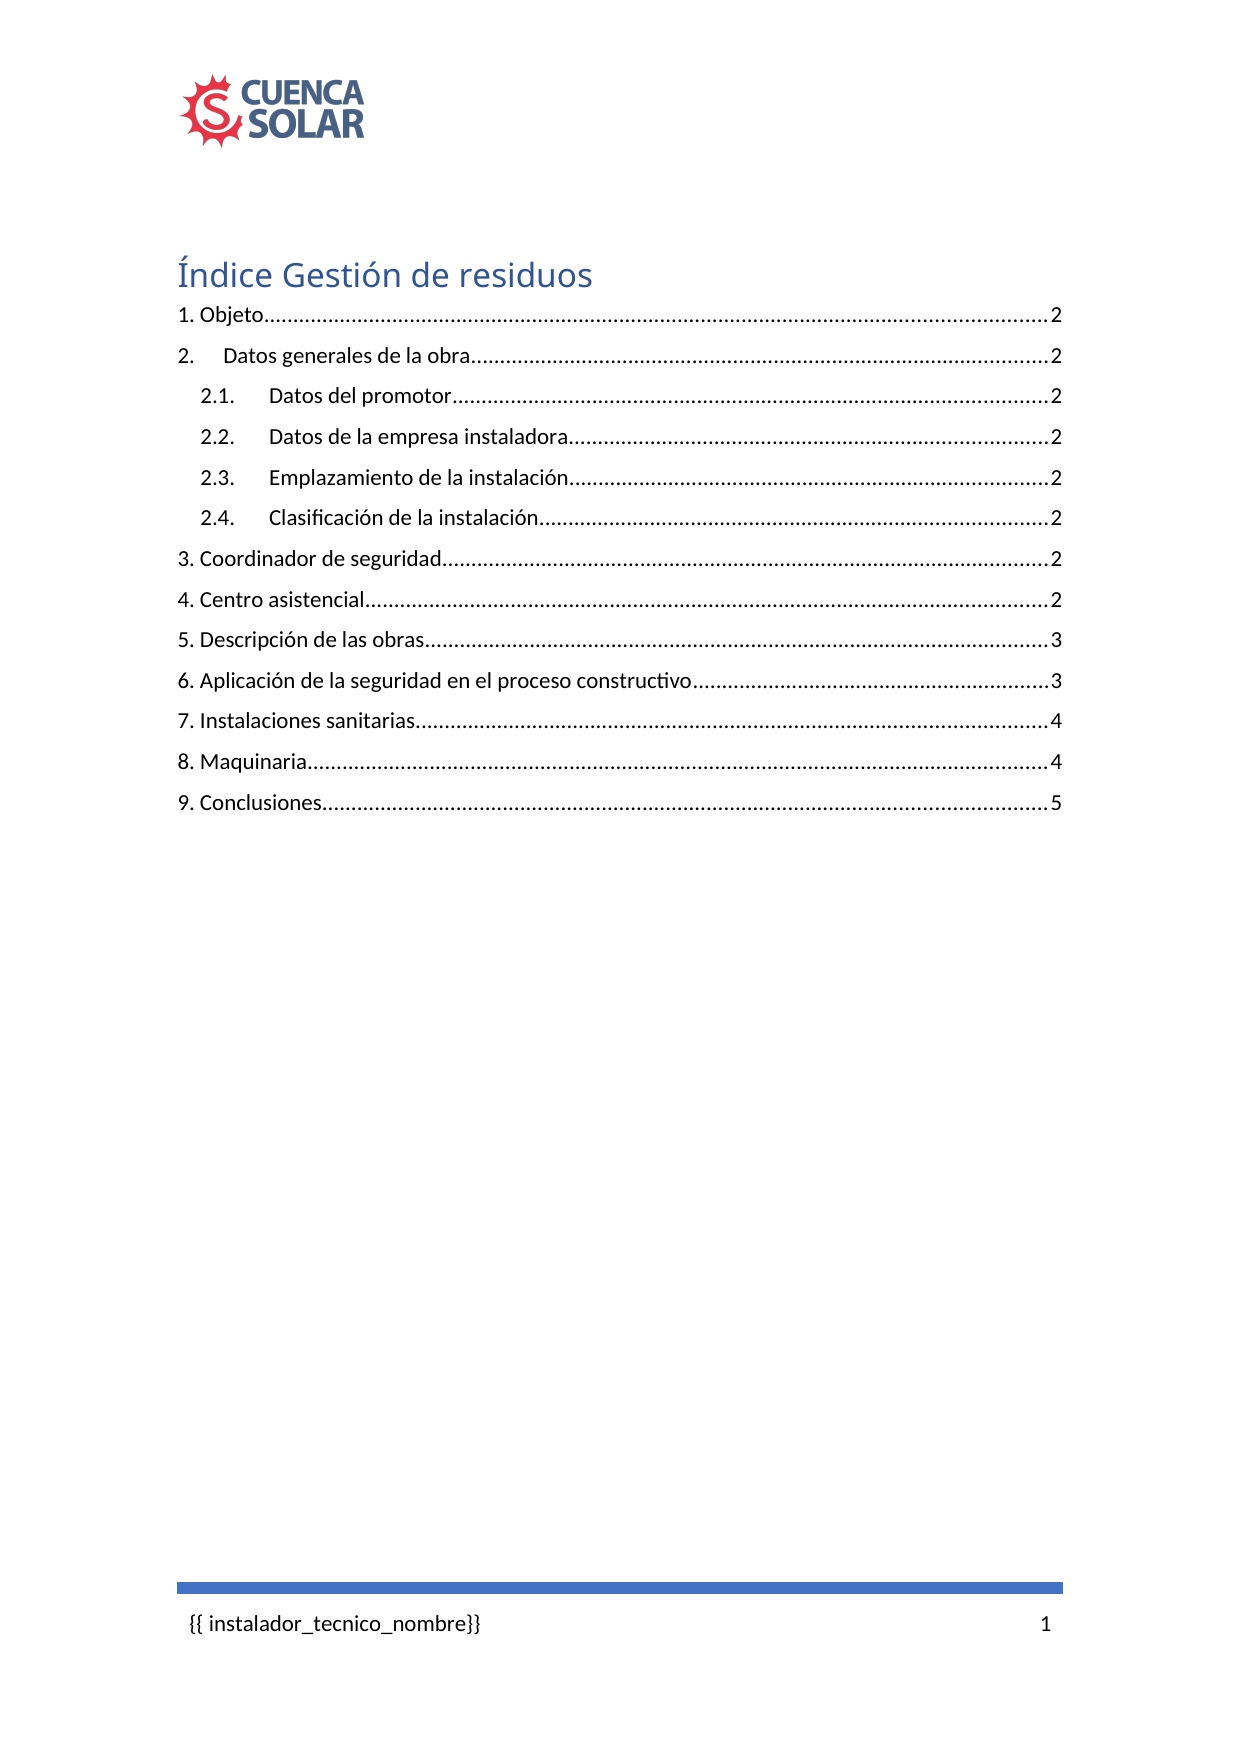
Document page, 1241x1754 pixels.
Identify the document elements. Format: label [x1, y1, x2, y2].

picture [177, 73, 370, 150]
